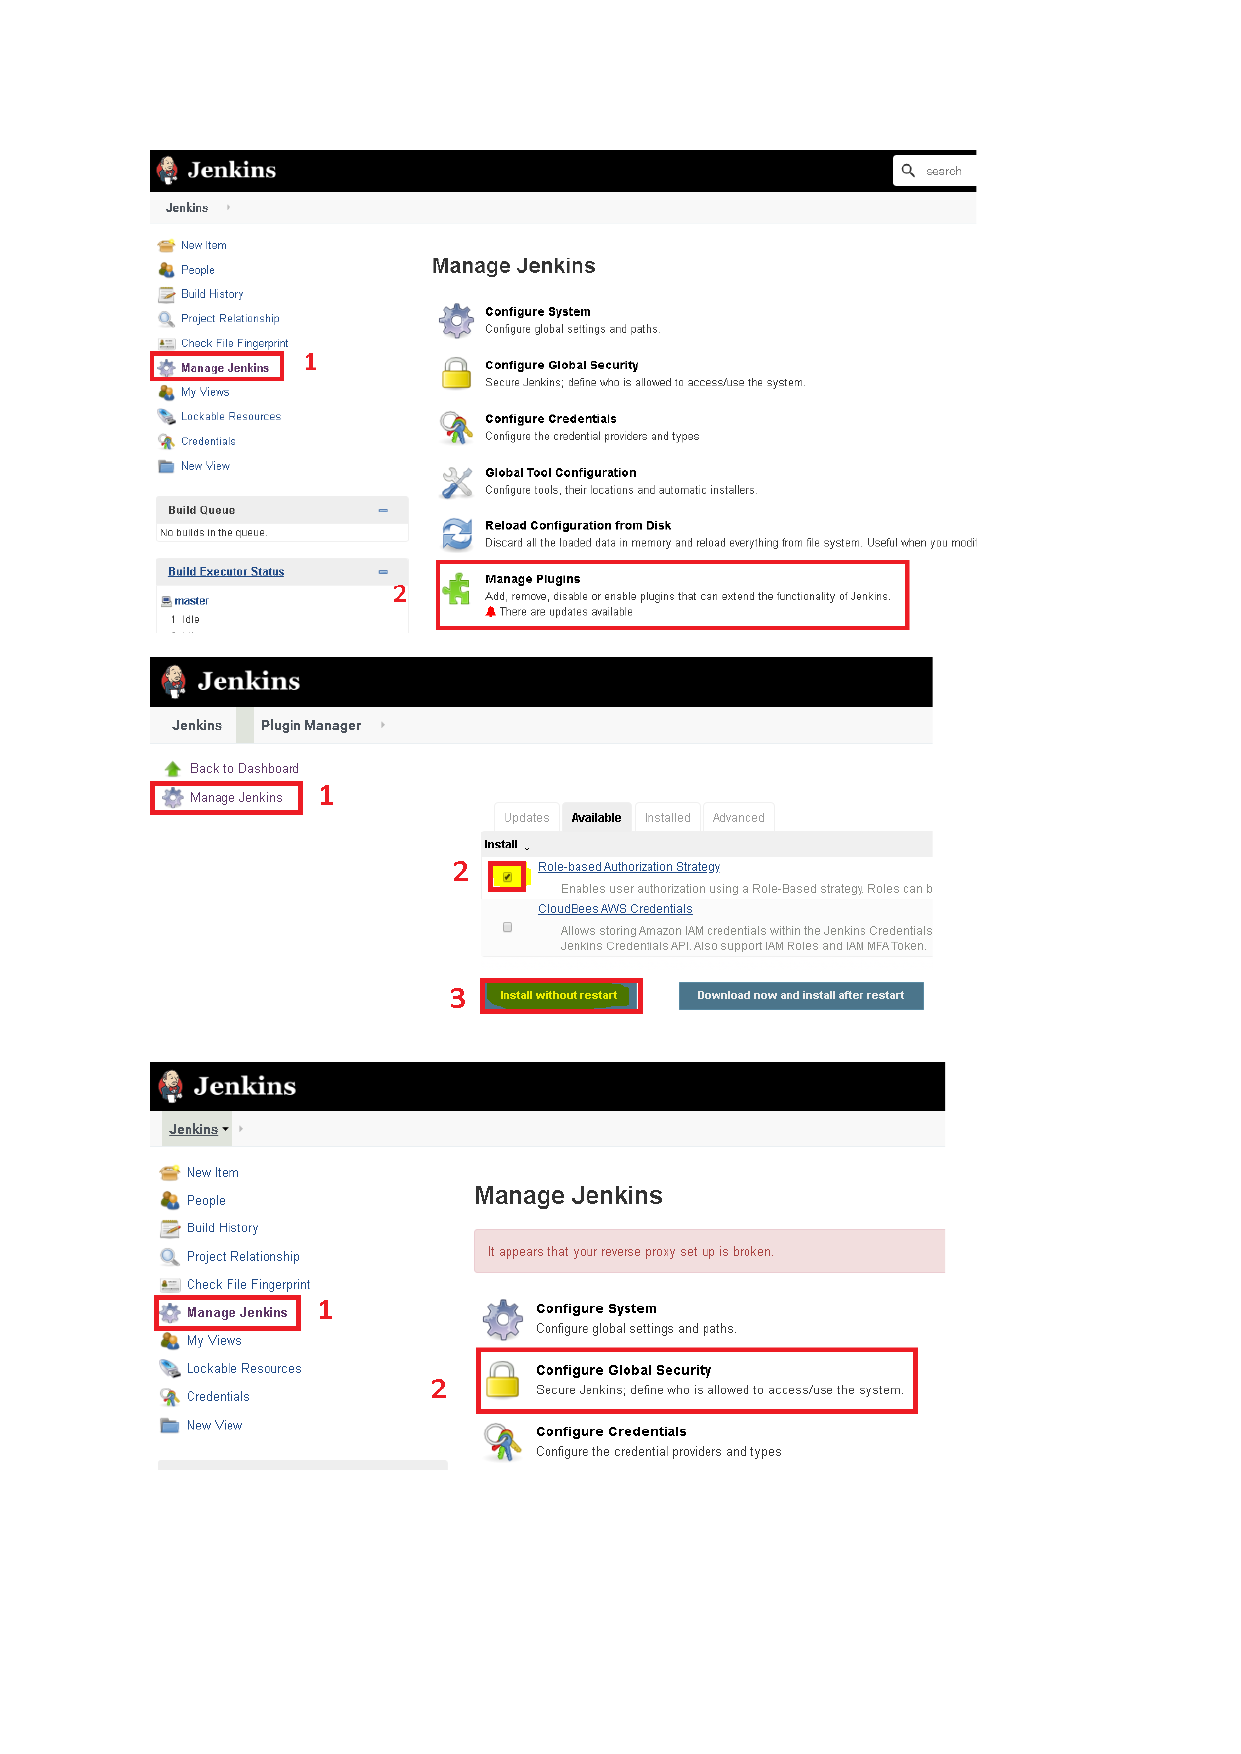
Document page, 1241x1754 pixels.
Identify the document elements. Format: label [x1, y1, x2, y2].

picture [150, 657, 933, 1038]
picture [150, 150, 977, 633]
picture [150, 1062, 946, 1470]
